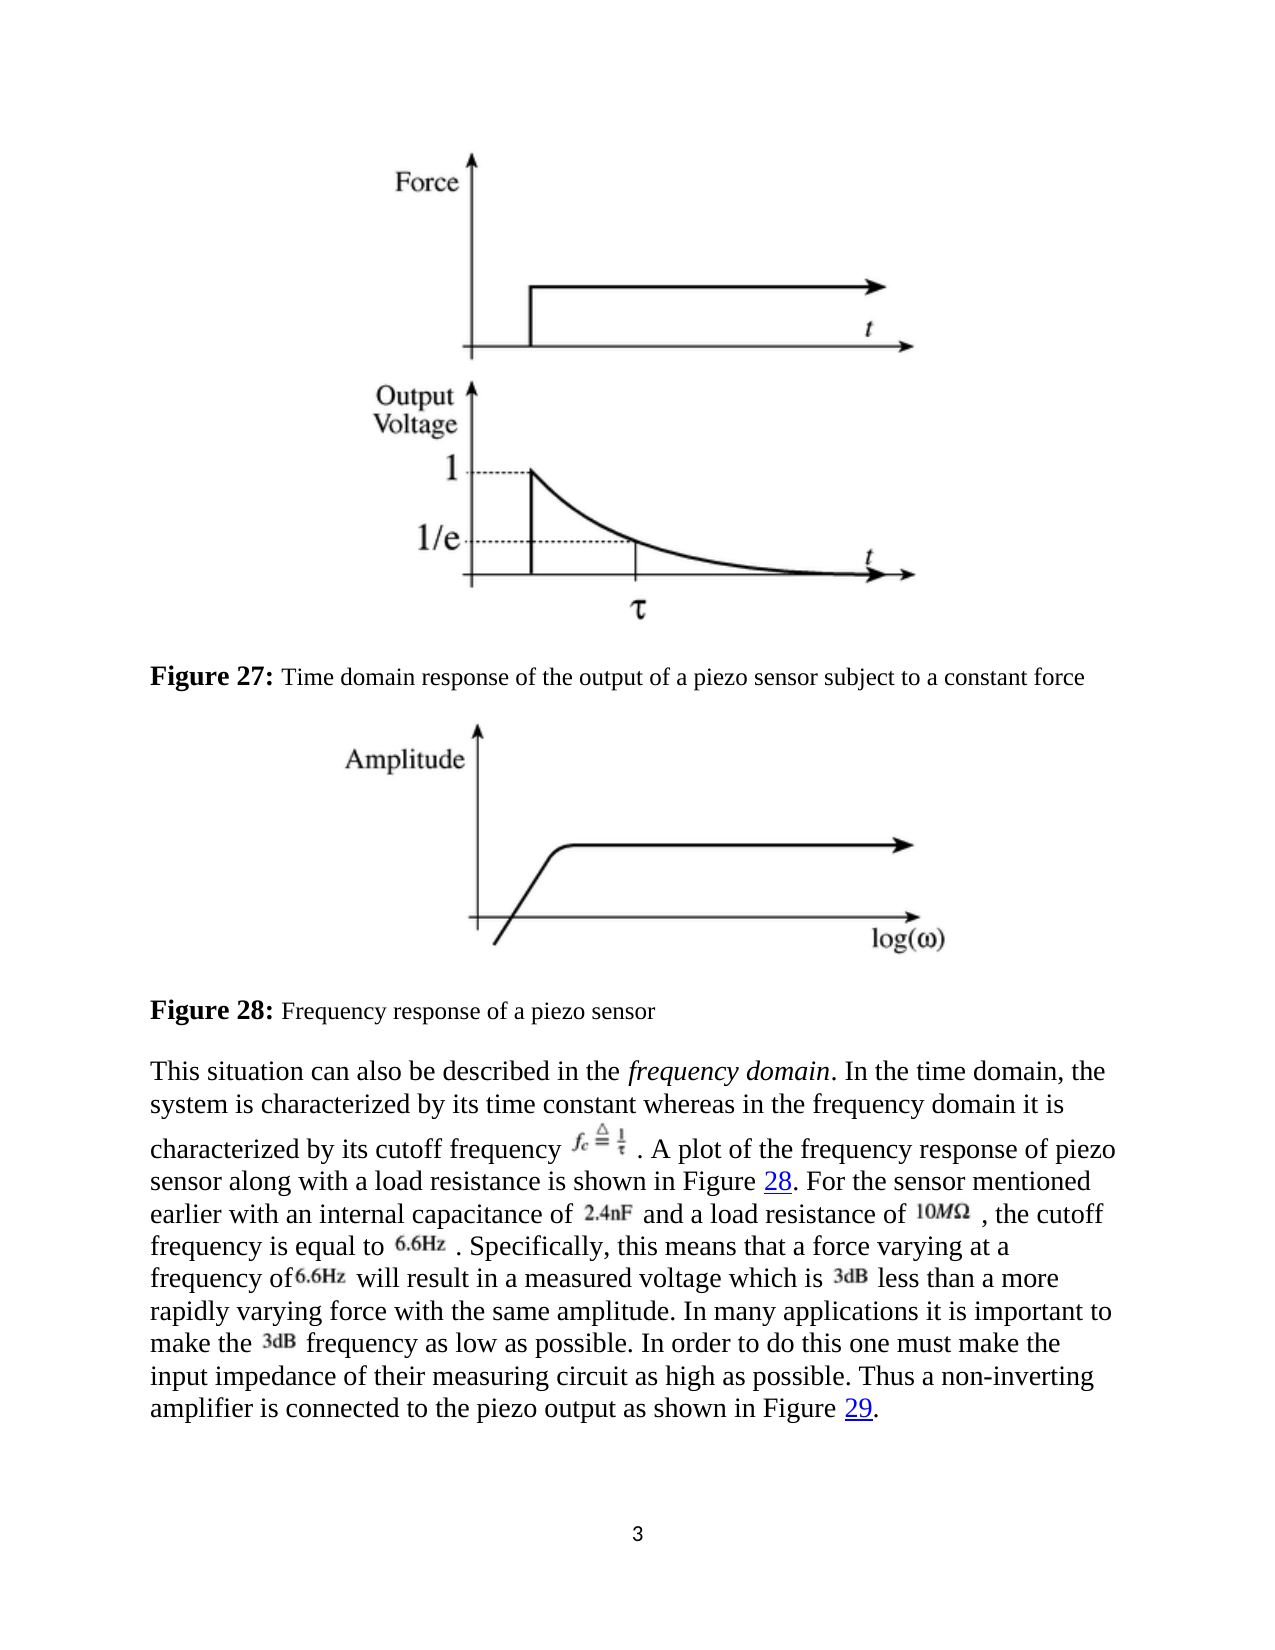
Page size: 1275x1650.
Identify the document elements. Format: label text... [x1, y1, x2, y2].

picture [392, 1232, 449, 1256]
picture [913, 1199, 974, 1224]
text Figure 27: Time domain response of the output of a piezo sensor subject to a constant force [150, 659, 1125, 691]
picture [581, 1201, 636, 1224]
picture [831, 1264, 870, 1288]
picture [370, 150, 920, 624]
text This situation can also be described in the frequency domain. In the time domain, the system is characterized by its time constant whereas in the frequency domain it is characterized by its cutoff frequency . A plot of the frequency response of piezo sensor along with a load resistance is shown in Figure 28. For the sensor mentioned earlier with an internal capacitance of and a load resistance of , the cutoff frequency is equal to . Specifically, this means that a force varying at a frequency of will result in a measured voltage which is less than a more rapidly varying force with the same amplitude. In many applications it is important to make the frequency as low as possible. In order to do this one must make the input impedance of their measuring circuit as high as possible. Thus a non-inverting amplifier is connected to the piezo output as shown in Figure 29. [150, 1054, 1125, 1423]
picture [292, 1264, 349, 1288]
picture [342, 720, 948, 958]
picture [569, 1119, 630, 1159]
picture [259, 1329, 299, 1353]
text Figure 28: Frequency response of a piezo sensor [150, 993, 1125, 1025]
